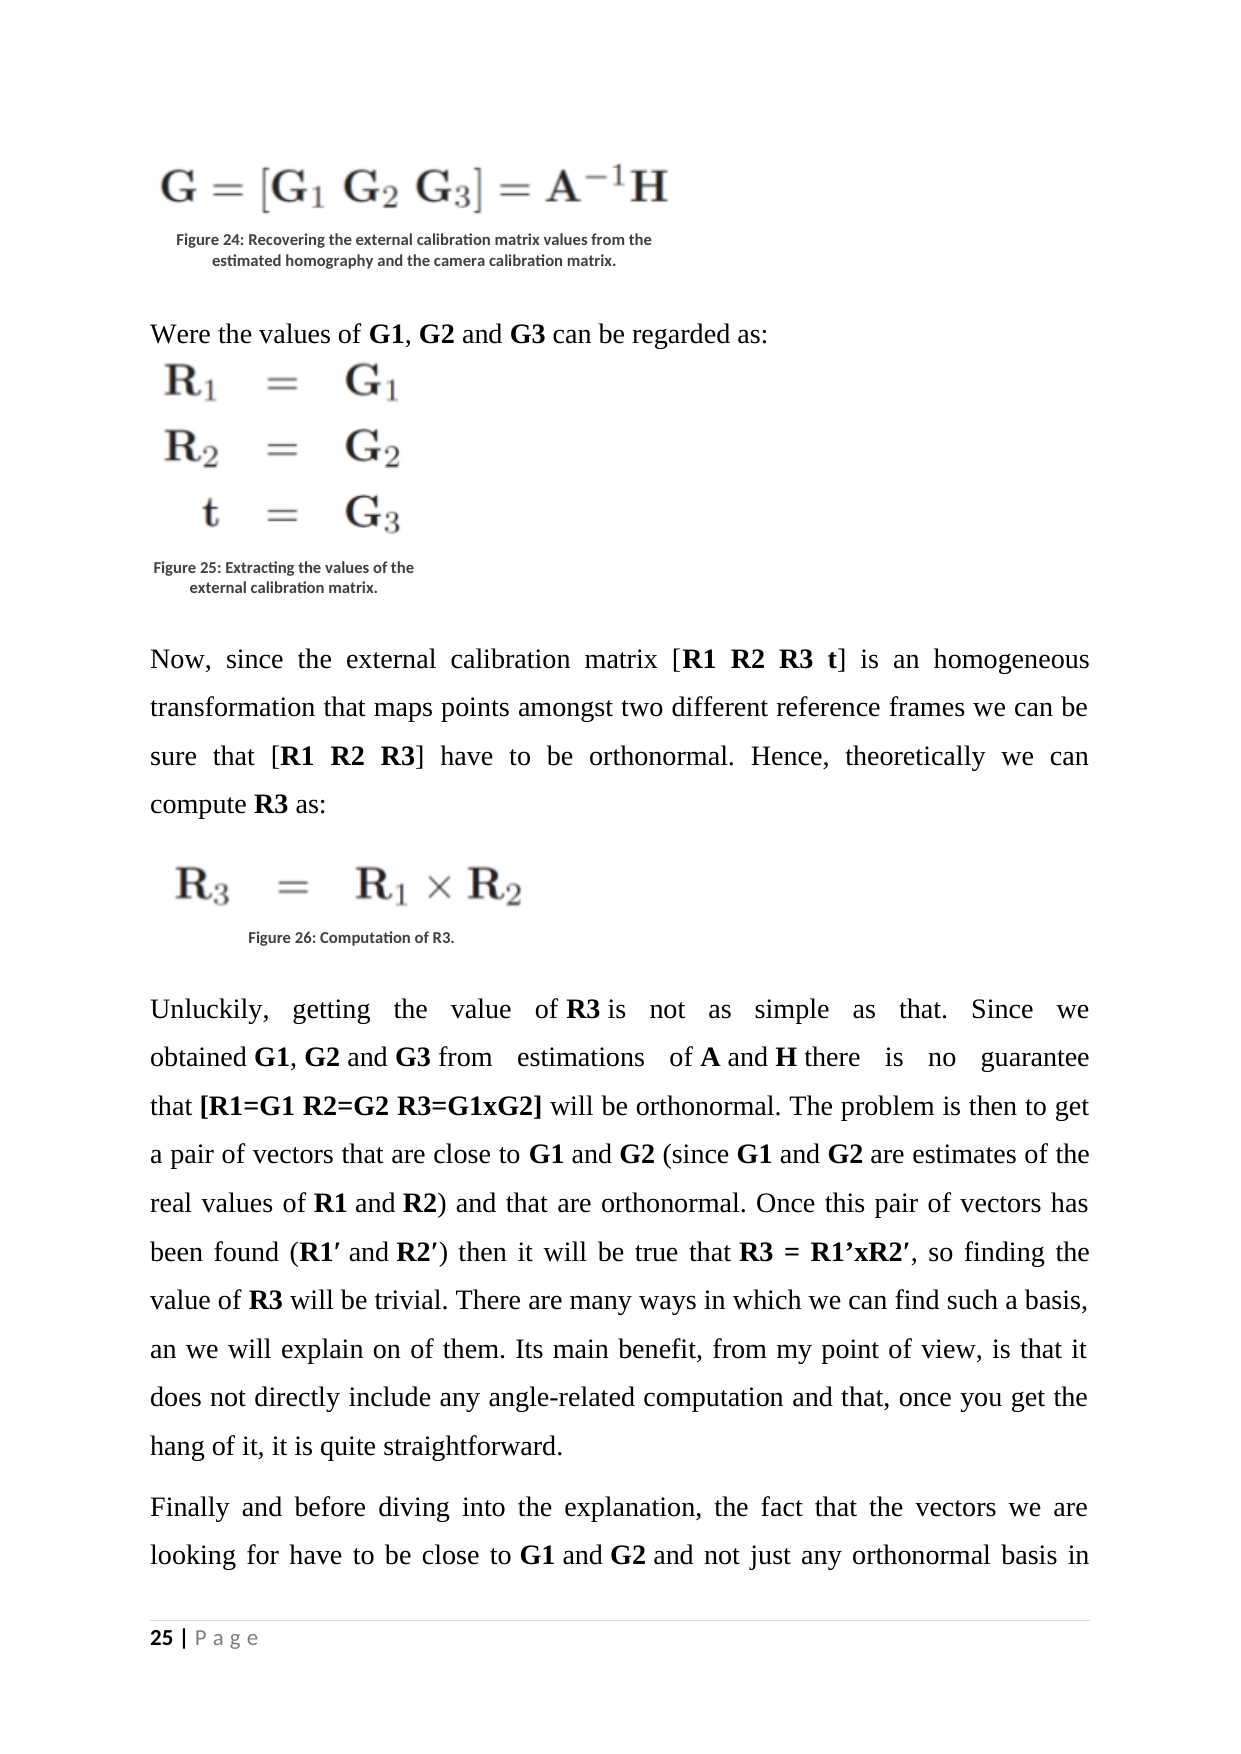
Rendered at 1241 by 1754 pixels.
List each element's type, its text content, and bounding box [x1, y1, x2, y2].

text Now, since the external calibration matrix [R1 R2 R3 t] is an homogeneous transformation that maps points amongst two different reference frames we can be sure that [R1 R2 R3] have to be orthonormal. Hence, theoretically we can compute R3 as: [150, 642, 1090, 820]
text Unluckily, getting the value of R3 is not as simple as that. Since we obtained G1, G2 and G3 from estimations of A and H there is no guarantee that [R1=G1 R2=G2 R3=G1xG2] will be orthonormal. The problem is then to get a pair of vectors that are close to G1 and G2 (since G1 and G2 are estimates of the real values of R1 and R2) and that are orthonormal. Once this pair of vectors has been found (R1′ and R2′) then it will be true that R3 = R1’xR2′, so finding the value of R3 will be trivial. There are many ways in which we can find such a basis, an we will explain on of them. Its main benefit, from my point of view, is that it does not directly include any angle-related computation and that, once you get the hang of it, it is quite straightforward. [150, 992, 1090, 1461]
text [150, 1490, 1090, 1571]
picture [150, 349, 418, 548]
picture [150, 848, 553, 918]
text Were the values of G1, G2 and G3 can be regarded as: [150, 317, 1090, 349]
picture [150, 149, 679, 221]
